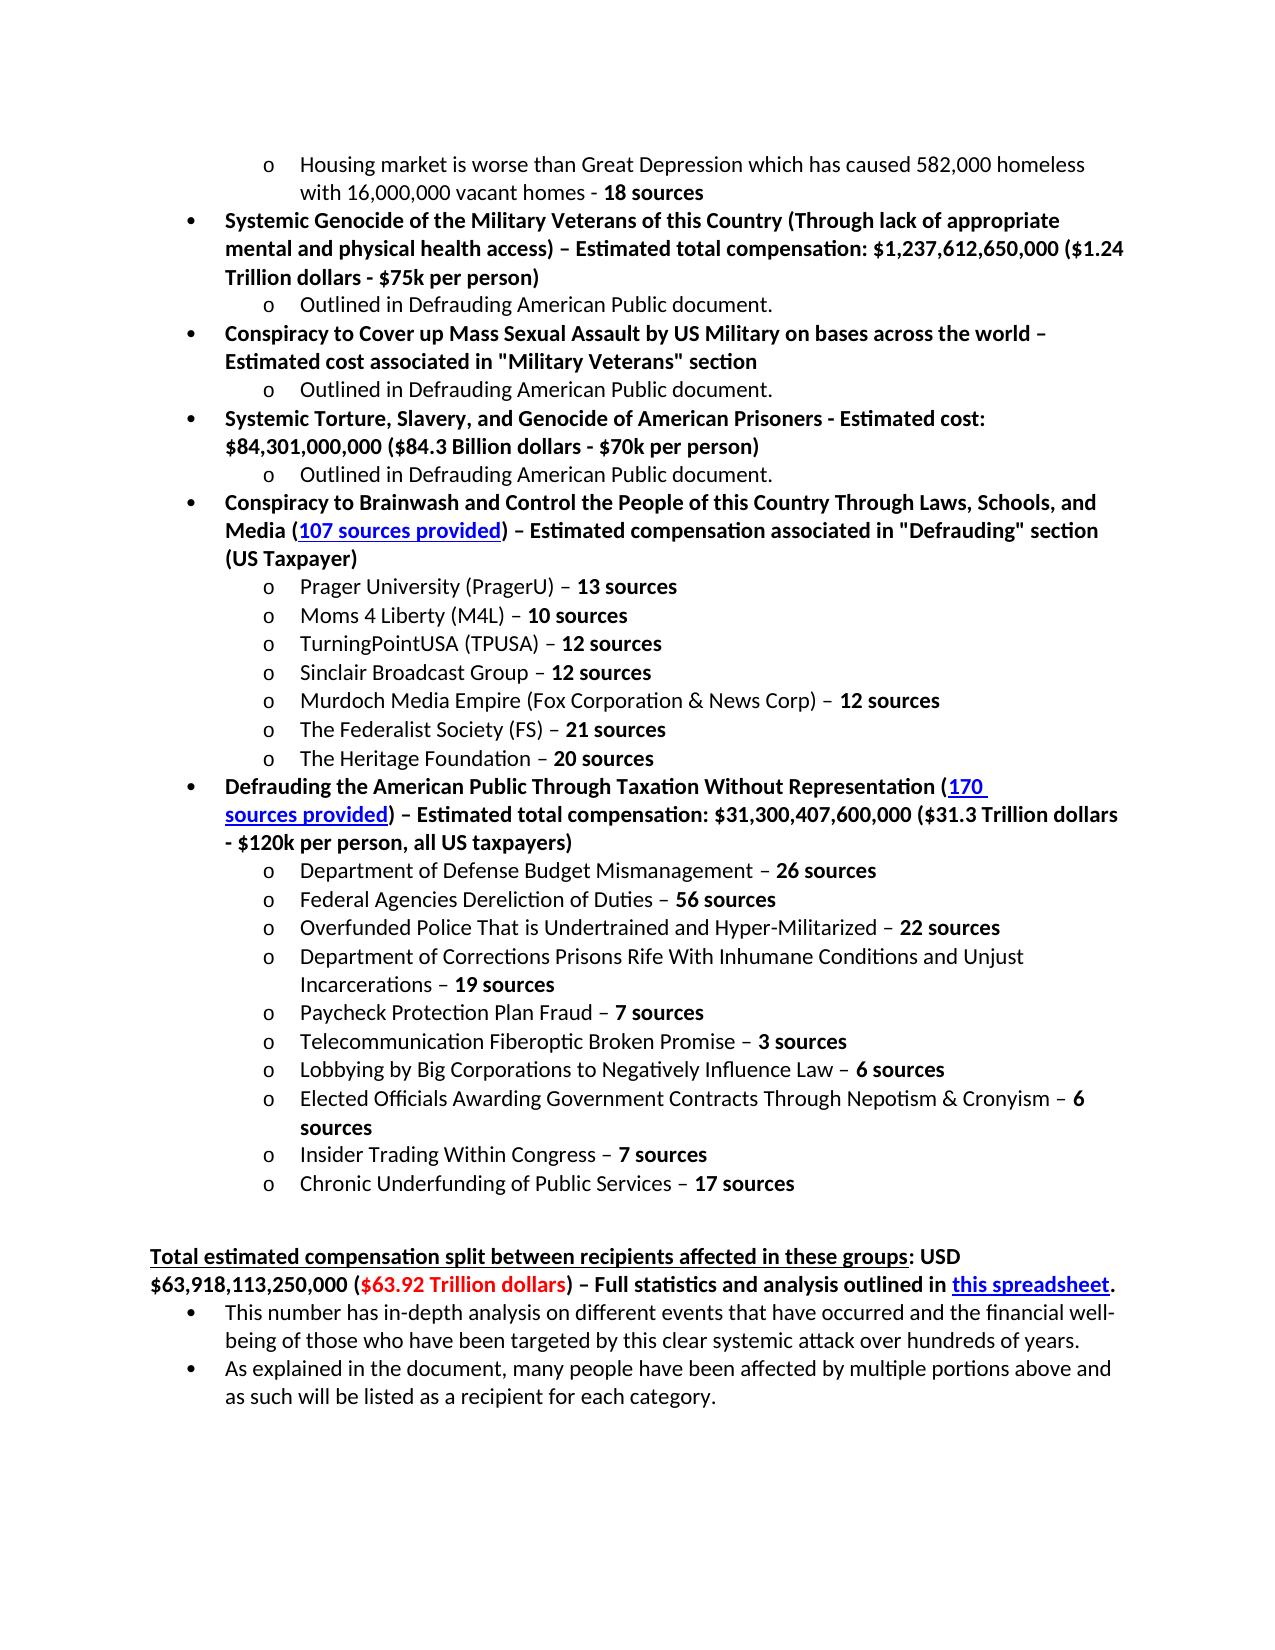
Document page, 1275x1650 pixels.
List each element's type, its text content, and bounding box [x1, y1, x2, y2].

list Conspiracy to Cover up Mass Sexual Assault by US Military on bases across the world – Estimated cost associated in "Military Veterans" section [187, 319, 1125, 375]
list Outlined in Defrauding American Public document. [262, 291, 1125, 319]
list Telecommunication Fiberoptic Broken Promise – 3 sources [262, 1027, 1125, 1056]
list This number has in-depth analysis on different events that have occurred and the financial well-being of those who have been targeted by this clear systemic attack over hundreds of years. [187, 1298, 1125, 1354]
list Moms 4 Liberty (M4L) – 10 sources [262, 601, 1125, 629]
list Insider Trading Within Congress – 7 sources [262, 1141, 1125, 1169]
list Paycheck Protection Plan Fraud – 7 sources [262, 998, 1125, 1027]
list Department of Defense Budget Mismanagement – 26 sources [262, 856, 1125, 885]
list Systemic Genocide of the Military Veterans of this Country (Through lack of appropriate mental and physical health access) – Estimated total compensation: $1,237,612,650,000 ($1.24 Trillion dollars - $75k per person) [187, 207, 1125, 291]
list Sinclair Broadcast Group – 12 sources [262, 658, 1125, 687]
list Prager University (PragerU) – 13 sources [262, 572, 1125, 601]
list Conspiracy to Brainwash and Control the People of this Country Through Laws, Schools, and Media (107 sources provided) – Estimated compensation associated in "Defrauding" section (US Taxpayer) [187, 488, 1125, 572]
text Total estimated compensation split between recipients affected in these groups: USD $63,918,113,250,000 ($63.92 Trillion dollars) – Full statistics and analysis outlined in this spreadsheet. [150, 1242, 1125, 1298]
list Housing market is worse than Great Depression which has caused 582,000 homeless with 16,000,000 vacant homes - 18 sources [262, 150, 1125, 207]
list Systemic Torture, Slavery, and Genocide of American Prisoners - Estimated cost: $84,301,000,000 ($84.3 Billion dollars - $70k per person) [187, 404, 1125, 460]
list Outlined in Defrauding American Public document. [262, 460, 1125, 488]
list Overfunded Police That is Undertrained and Hyper-Militarized – 22 sources [262, 913, 1125, 942]
list Federal Agencies Dereliction of Duties – 56 sources [262, 885, 1125, 913]
list TurningPointUSA (TPUSA) – 12 sources [262, 629, 1125, 658]
list Department of Corrections Prisons Rife With Inhumane Conditions and Unjust Incarcerations – 19 sources [262, 942, 1125, 998]
list The Federalist Society (FS) – 21 sources [262, 715, 1125, 744]
list Murdoch Media Empire (Fox Corporation & News Corp) – 12 sources [262, 687, 1125, 715]
list Elected Officials Awarding Government Contracts Through Nepotism & Cronyism – 6 sources [262, 1084, 1125, 1141]
list Chronic Underfunding of Public Services – 17 sources [262, 1169, 1125, 1198]
list Defrauding the American Public Through Taxation Without Representation (170 sources provided) – Estimated total compensation: $31,300,407,600,000 ($31.3 Trillion dollars - $120k per person, all US taxpayers) [187, 772, 1125, 856]
list The Heritage Foundation – 20 sources [262, 744, 1125, 772]
list As explained in the document, many people have been affected by multiple portions above and as such will be listed as a recipient for each category. [187, 1354, 1125, 1411]
list Outlined in Defrauding American Public document. [262, 375, 1125, 404]
list Lobbying by Big Corporations to Negatively Influence Law – 6 sources [262, 1056, 1125, 1084]
